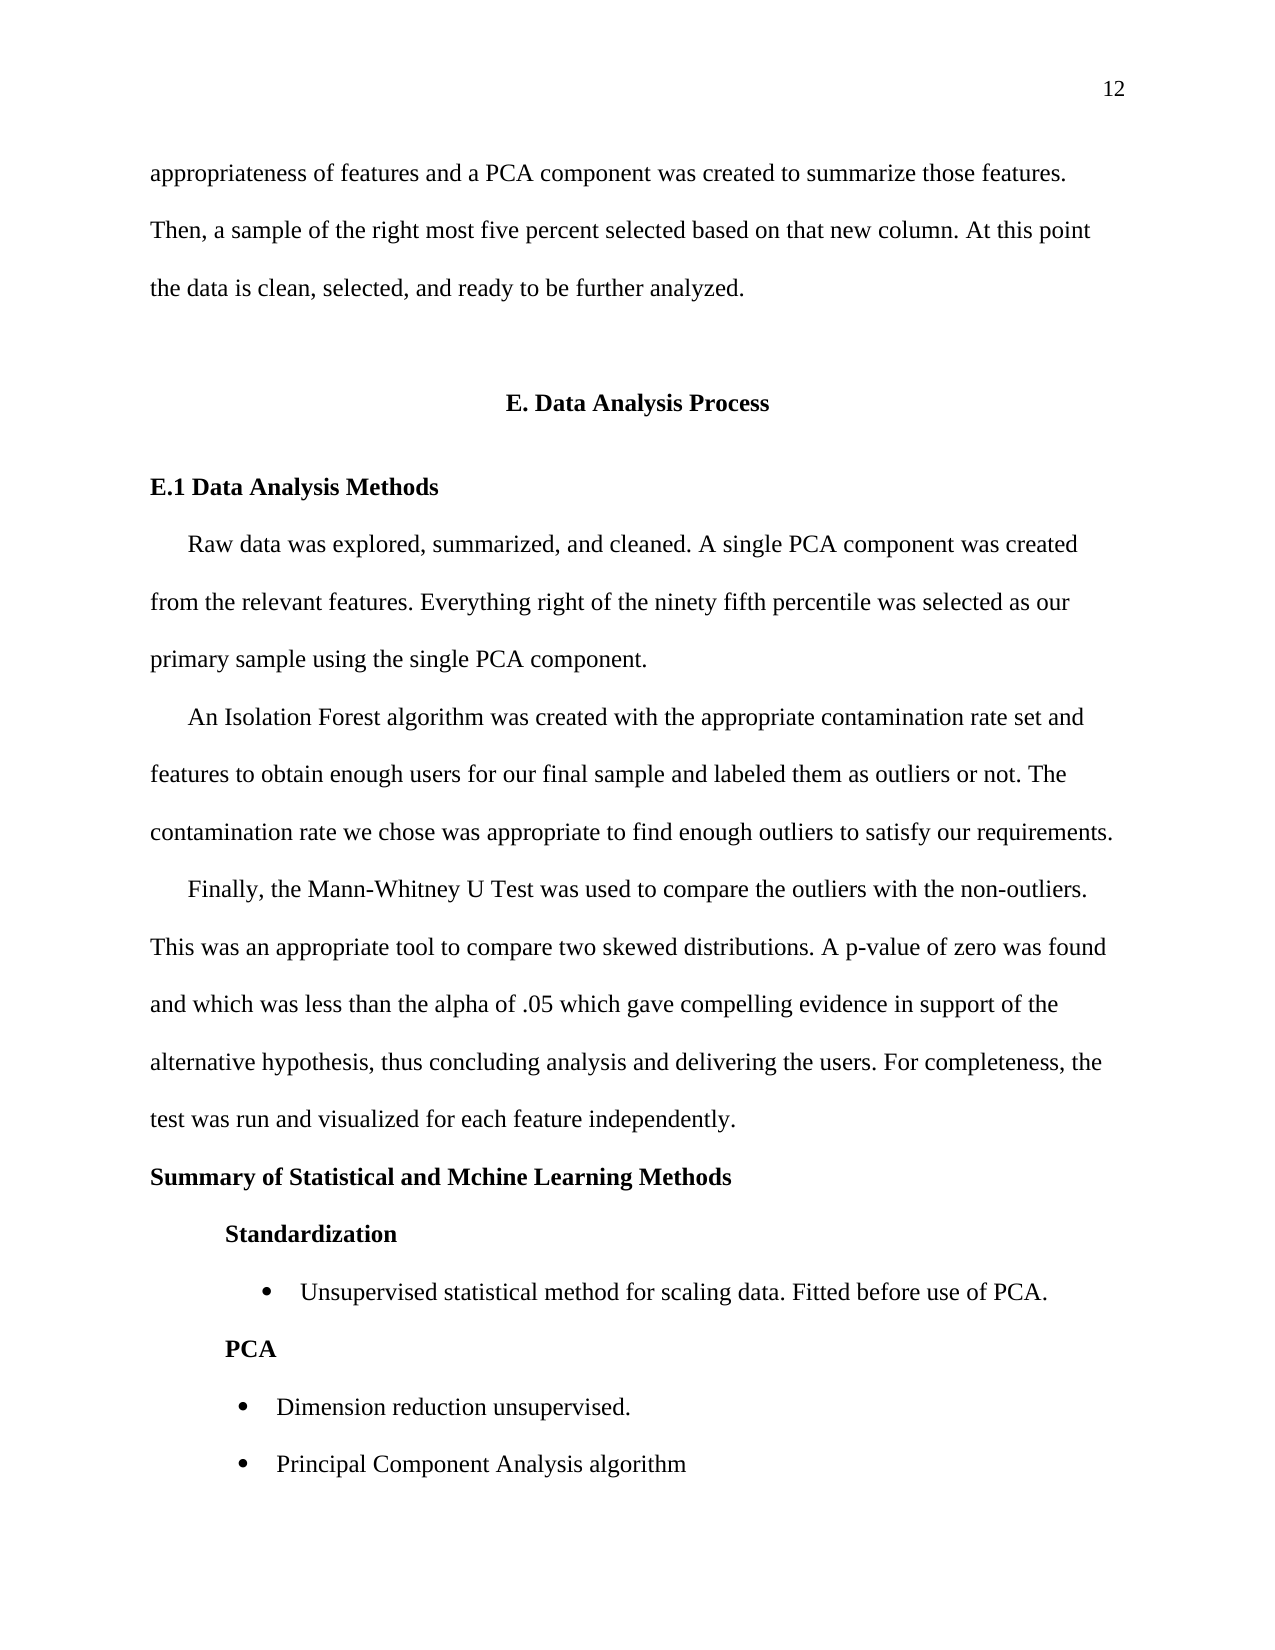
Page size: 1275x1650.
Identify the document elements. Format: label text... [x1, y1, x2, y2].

text PCA [150, 1334, 1125, 1363]
list Dimension reduction unsupervised. [239, 1392, 1125, 1421]
list Principal Component Analysis algorithm [239, 1449, 1125, 1478]
subtitle E. Data Analysis Process [150, 388, 1125, 417]
subtitle E.1 Data Analysis Methods [150, 472, 1125, 501]
text An Isolation Forest algorithm was created with the appropriate contamination rate set and features to obtain enough users for our final sample and labeled them as outliers or not. The contamination rate we chose was appropriate to find enough outliers to satisfy our requirements. [150, 702, 1125, 846]
text Raw data was explored, summarized, and cleaned. A single PCA component was created from the relevant features. Everything right of the ninety fifth percentile was selected as our primary sample using the single PCA component. [150, 529, 1125, 673]
text Standardization [225, 1219, 1125, 1248]
subtitle Summary of Statistical and Mchine Learning Methods [150, 1162, 1125, 1191]
list Unsupervised statistical method for scaling data. Fitted before use of PCA. [262, 1277, 1125, 1306]
text Finally, the Mann-Whitney U Test was used to compare the outliers with the non-outliers. This was an appropriate tool to compare two skewed distributions. A p-value of zero was found and which was less than the alpha of .05 which gave compelling evidence in support of the alternative hypothesis, thus concluding analysis and delivering the users. For completeness, the test was run and visualized for each feature independently. [150, 874, 1125, 1133]
